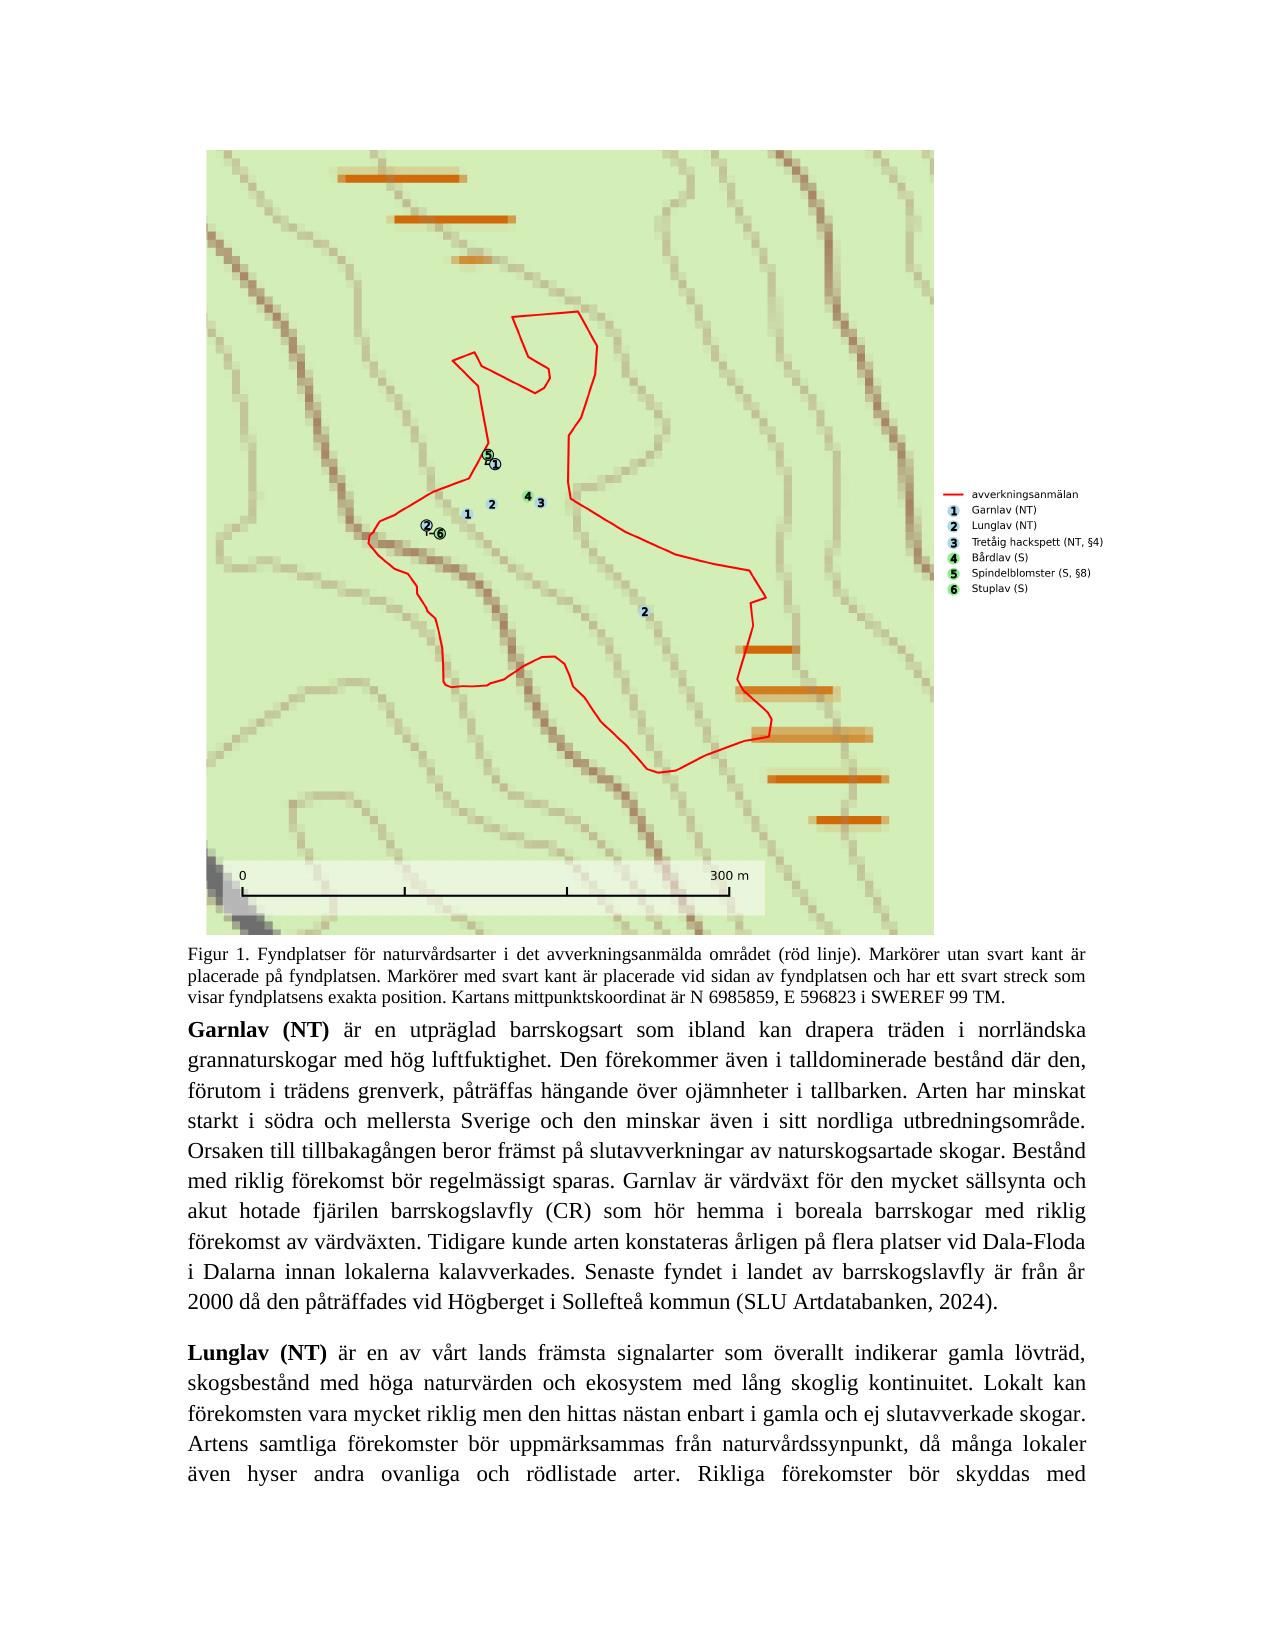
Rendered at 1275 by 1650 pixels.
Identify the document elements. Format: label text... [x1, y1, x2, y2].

text Garnlav (NT) är en utpräglad barrskogsart som ibland kan drapera träden i norrländska grannaturskogar med hög luftfuktighet. Den förekommer även i talldominerade bestånd där den, förutom i trädens grenverk, påträffas hängande över ojämnheter i tallbarken. Arten har minskat starkt i södra och mellersta Sverige och den minskar även i sitt nordliga utbredningsområde. Orsaken till tillbakagången beror främst på slutavverkningar av naturskogsartade skogar. Bestånd med riklig förekomst bör regelmässigt sparas. Garnlav är värdväxt för den mycket sällsynta och akut hotade fjärilen barrskogslavfly (CR) som hör hemma i boreala barrskogar med riklig förekomst av värdväxten. Tidigare kunde arten konstateras årligen på flera platser vid Dala-Floda i Dalarna innan lokalerna kalavverkades. Senaste fyndet i landet av barrskogslavfly är från år 2000 då den påträffades vid Högberget i Sollefteå kommun (SLU Artdatabanken, 2024). [187, 1016, 1087, 1314]
text Figur 1. Fyndplatser för naturvårdsarter i det avverkningsanmälda området (röd linje). Markörer utan svart kant är placerade på fyndplatsen. Markörer med svart kant är placerade vid sidan av fyndplatsen och har ett svart streck som visar fyndplatsens exakta position. Kartans mittpunktskoordinat är N 6985859, E 596823 i SWEREF 99 TM. [187, 943, 1087, 1008]
picture [206, 150, 1107, 935]
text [187, 1339, 1087, 1486]
